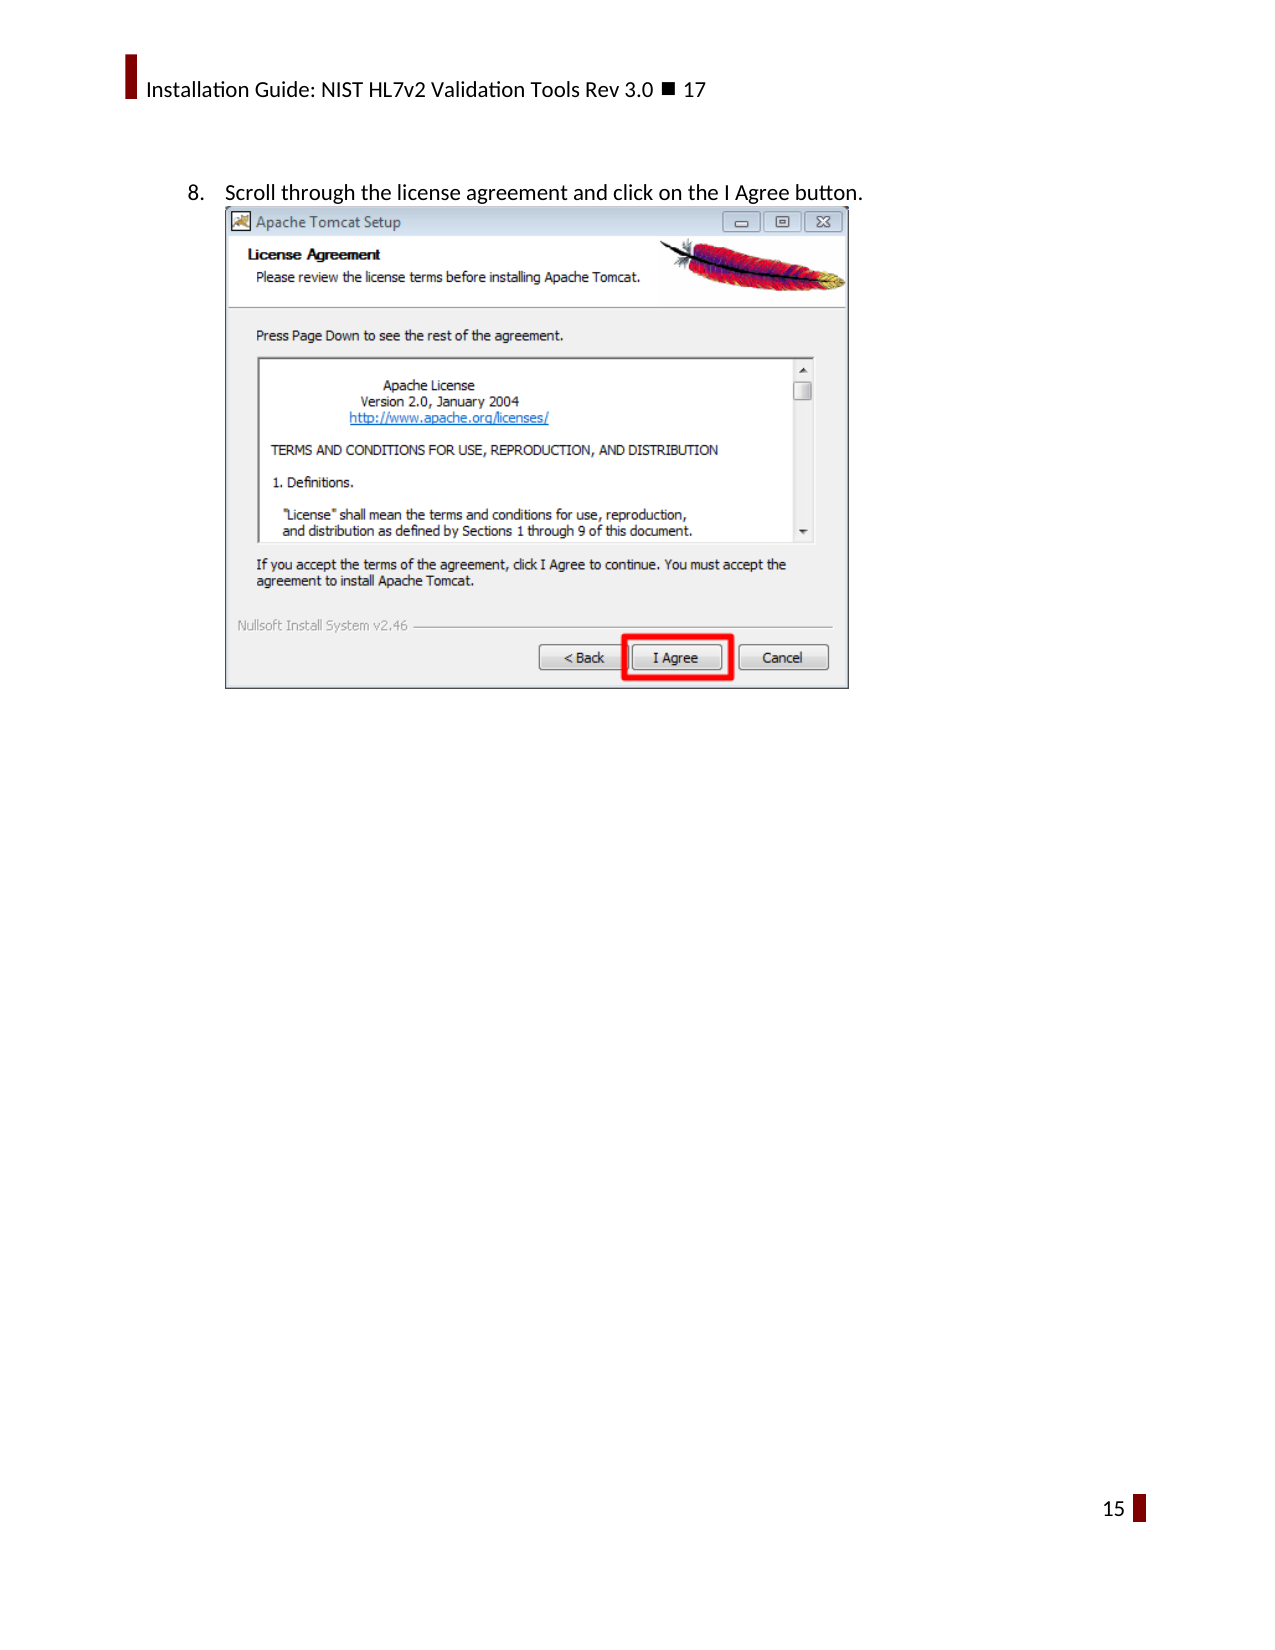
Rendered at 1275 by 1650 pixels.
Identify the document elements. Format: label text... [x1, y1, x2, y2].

picture [225, 206, 849, 689]
list Scroll through the license agreement and click on the I Agree button. [187, 178, 1125, 206]
